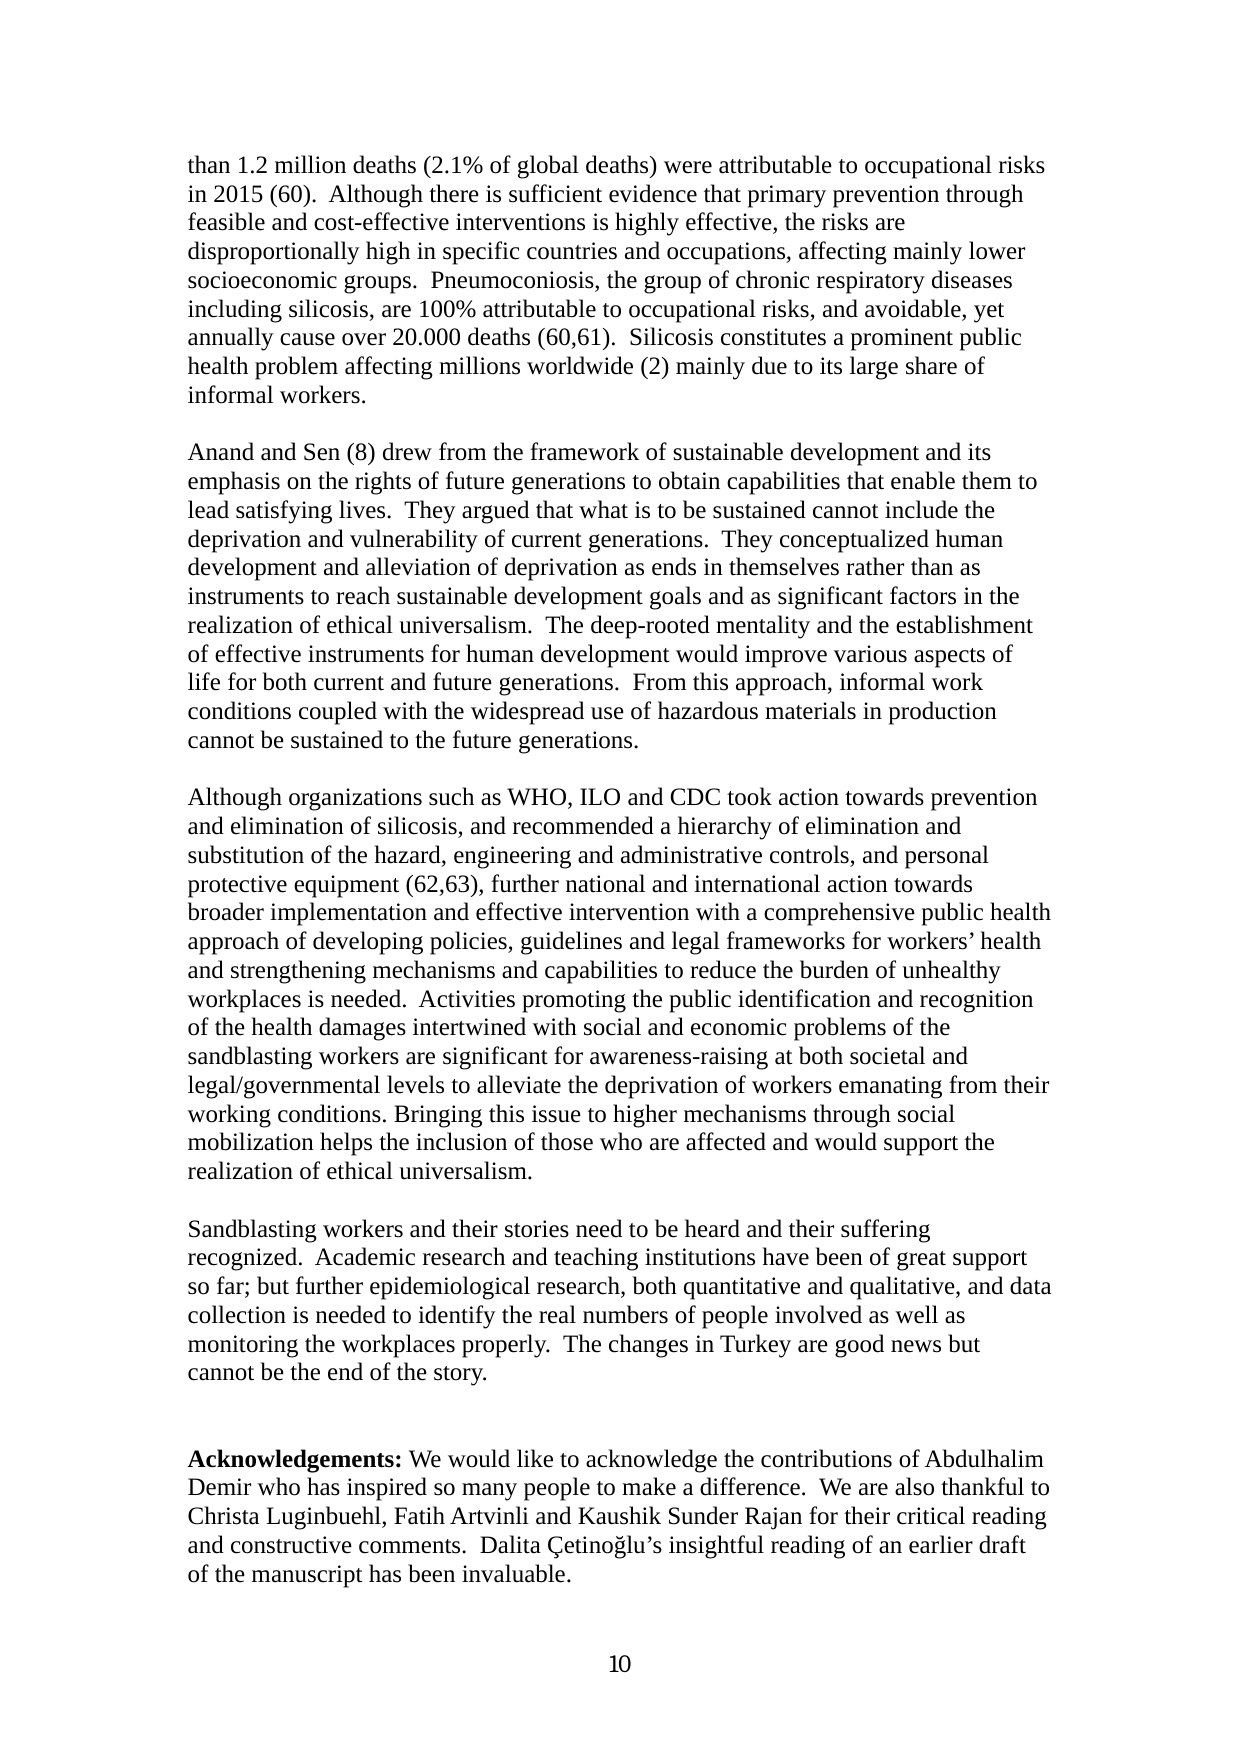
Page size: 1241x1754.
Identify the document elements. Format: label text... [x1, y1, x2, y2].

text Sandblasting workers and their stories need to be heard and their suffering recognized. Academic research and teaching institutions have been of great support so far; but further epidemiological research, both quantitative and qualitative, and data collection is needed to identify the real numbers of people involved as well as monitoring the workplaces properly. The changes in Turkey are good news but cannot be the end of the story. [187, 1214, 1053, 1386]
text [187, 150, 1053, 409]
text Anand and Sen (8) drew from the framework of sustainable development and its emphasis on the rights of future generations to obtain capabilities that enable them to lead satisfying lives. They argued that what is to be sustained cannot include the deprivation and vulnerability of current generations. They conceptualized human development and alleviation of deprivation as ends in themselves rather than as instruments to reach sustainable development goals and as significant factors in the realization of ethical universalism. The deep-rooted mentality and the establishment of effective instruments for human development would improve various aspects of life for both current and future generations. From this approach, informal work conditions coupled with the widespread use of hazardous materials in production cannot be sustained to the future generations. [187, 437, 1053, 754]
text Acknowledgements: We would like to acknowledge the contributions of Abdulhalim Demir who has inspired so many people to make a difference. We are also thankful to Christa Luginbuehl, Fatih Artvinli and Kaushik Sunder Rajan for their critical reading and constructive comments. Dalita Çetinoğlu’s insightful reading of an earlier draft of the manuscript has been invaluable. [187, 1444, 1053, 1587]
text Although organizations such as WHO, ILO and CDC took action towards prevention and elimination of silicosis, and recommended a hierarchy of elimination and substitution of the hazard, engineering and administrative controls, and personal protective equipment (62,63), further national and international action towards broader implementation and effective intervention with a comprehensive public health approach of developing policies, guidelines and legal frameworks for workers’ health and strengthening mechanisms and capabilities to reduce the burden of unhealthy workplaces is needed. Activities promoting the public identification and recognition of the health damages intertwined with social and economic problems of the sandblasting workers are significant for awareness-raising at both societal and legal/governmental levels to alleviate the deprivation of workers emanating from their working conditions. Bringing this issue to higher mechanisms through social mobilization helps the inclusion of those who are affected and would support the realization of ethical universalism. [187, 782, 1053, 1185]
